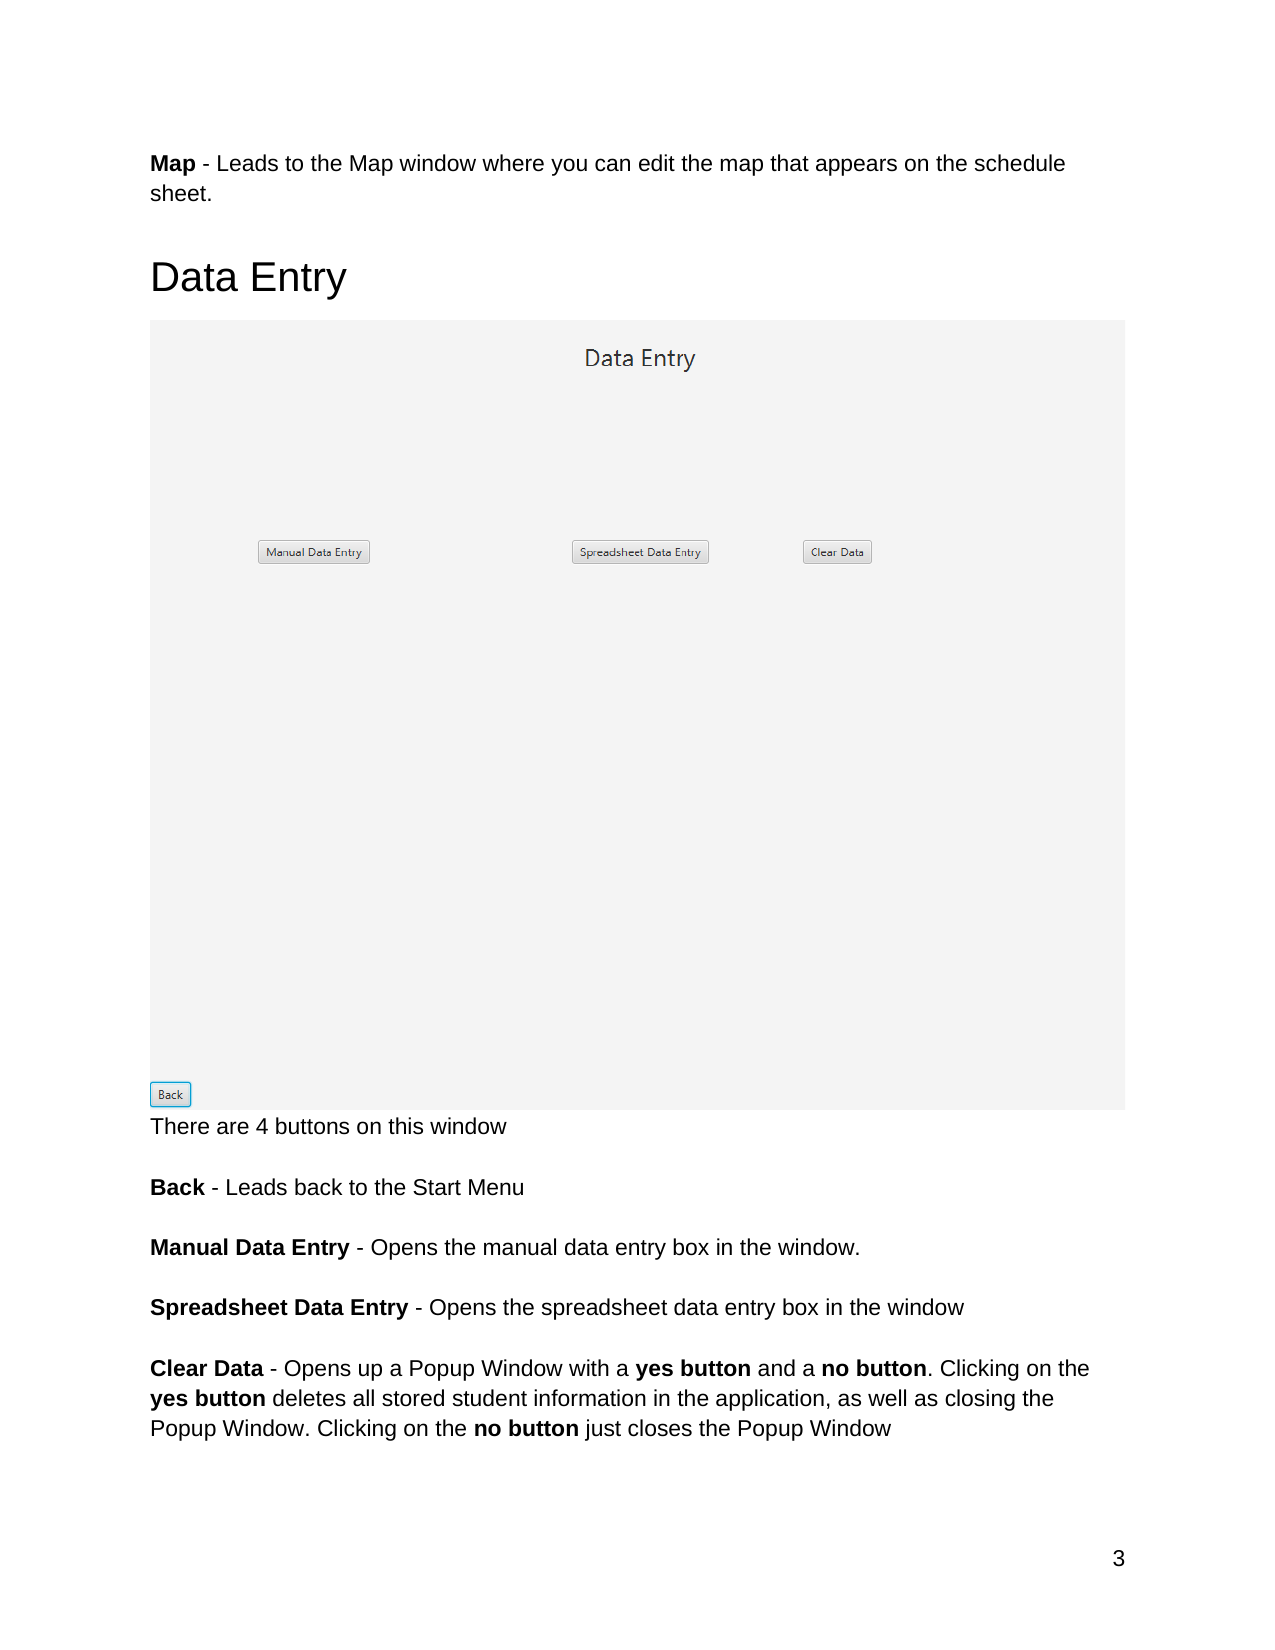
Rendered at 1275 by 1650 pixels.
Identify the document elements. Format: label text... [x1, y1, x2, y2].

text Map - Leads to the Map window where you can edit the map that appears on the schedule sheet. [150, 150, 1125, 207]
subtitle Data Entry [150, 252, 1125, 300]
picture [152, 1084, 189, 1105]
text There are 4 buttons on this window [150, 1113, 1125, 1139]
picture [150, 319, 1125, 1110]
text Manual Data Entry - Opens the manual data entry box in the window. [150, 1234, 1125, 1260]
text Back - Leads back to the Start Menu [150, 1173, 1125, 1200]
text Spreadsheet Data Entry - Opens the spreadsheet data entry box in the window [150, 1294, 1125, 1321]
text Clear Data - Opens up a Popup Window with a yes button and a no button. Clicking on the yes button deletes all stored student information in the application, as well as closing the Popup Window. Clicking on the no button just closes the Popup Window [150, 1355, 1125, 1442]
